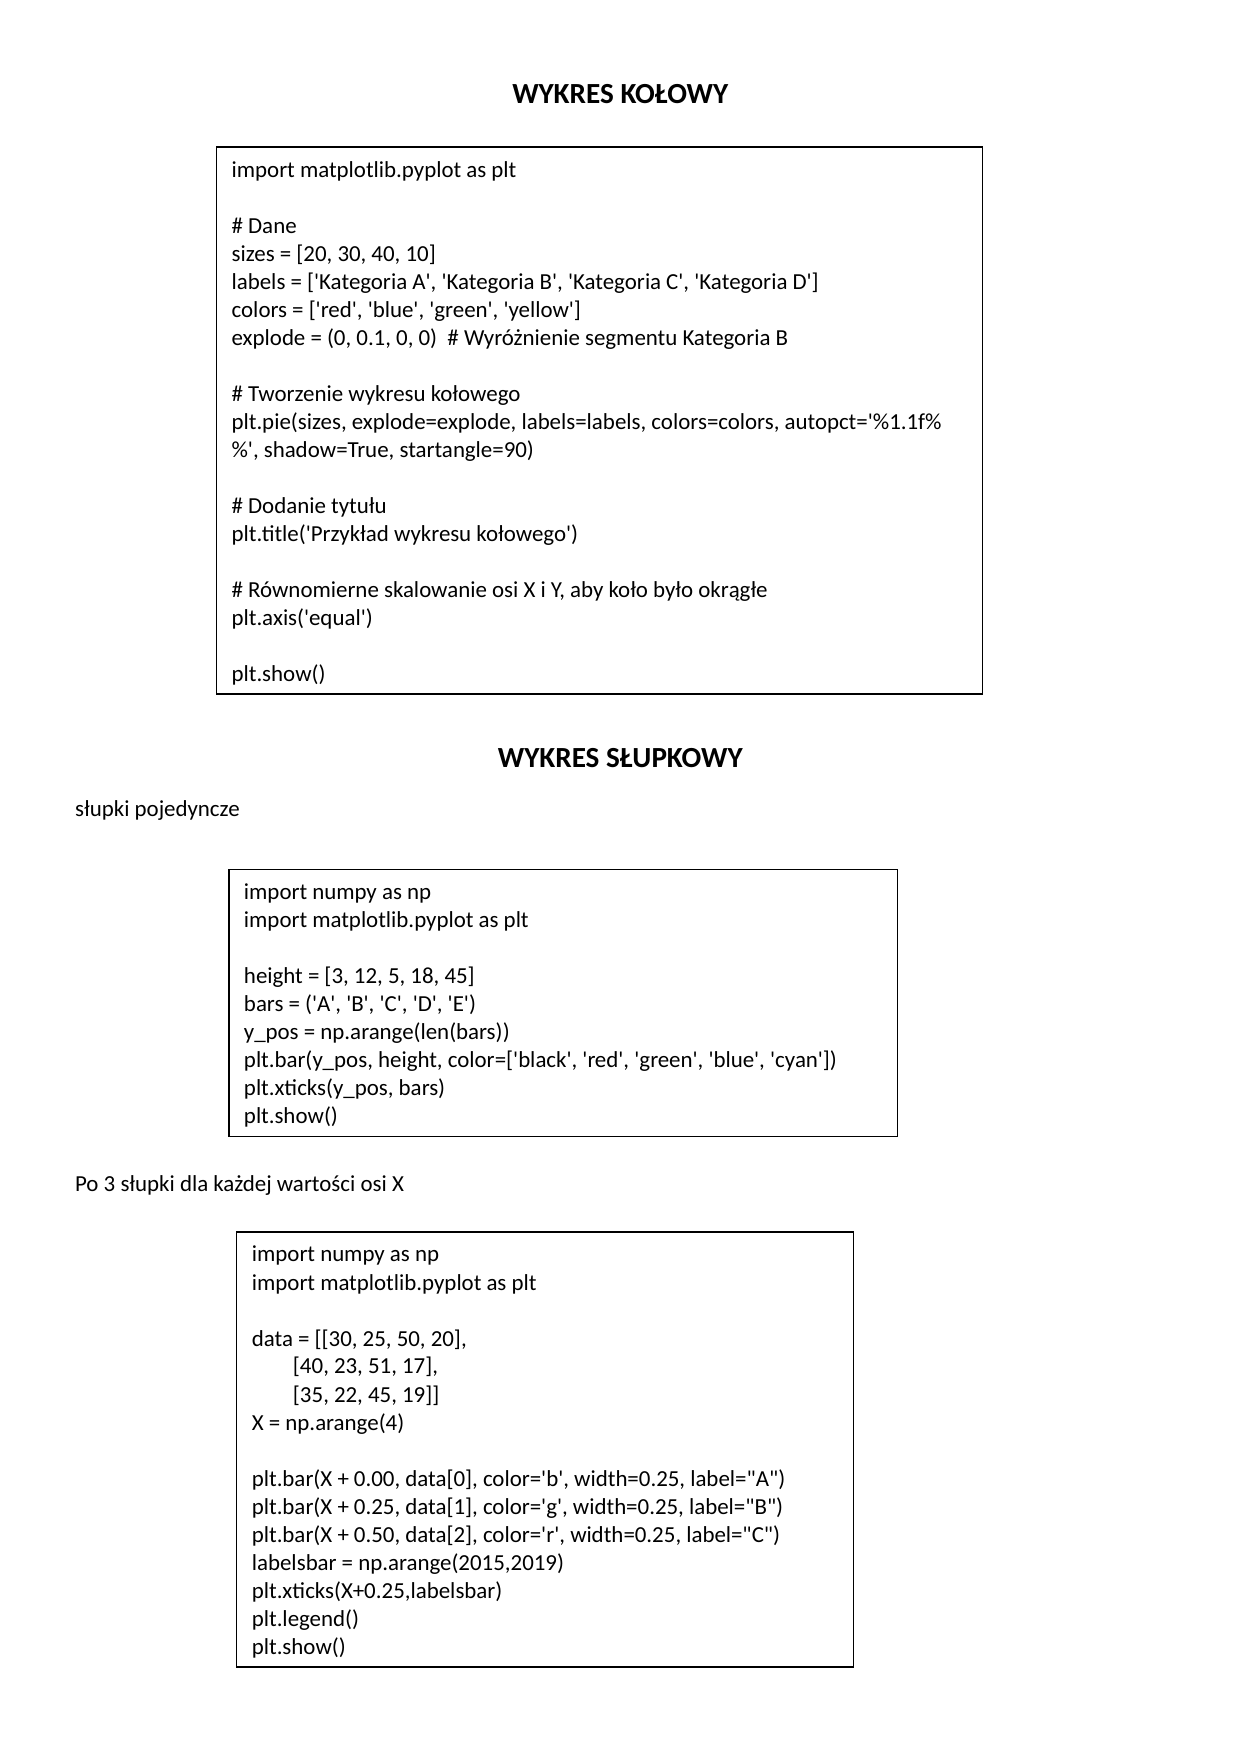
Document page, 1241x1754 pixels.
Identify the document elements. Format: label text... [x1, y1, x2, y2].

text słupki pojedyncze [75, 794, 1165, 823]
text WYKRES KOŁOWY [75, 75, 1165, 111]
text Po 3 słupki dla każdej wartości osi X [75, 1169, 1165, 1198]
text WYKRES SŁUPKOWY [75, 739, 1165, 775]
